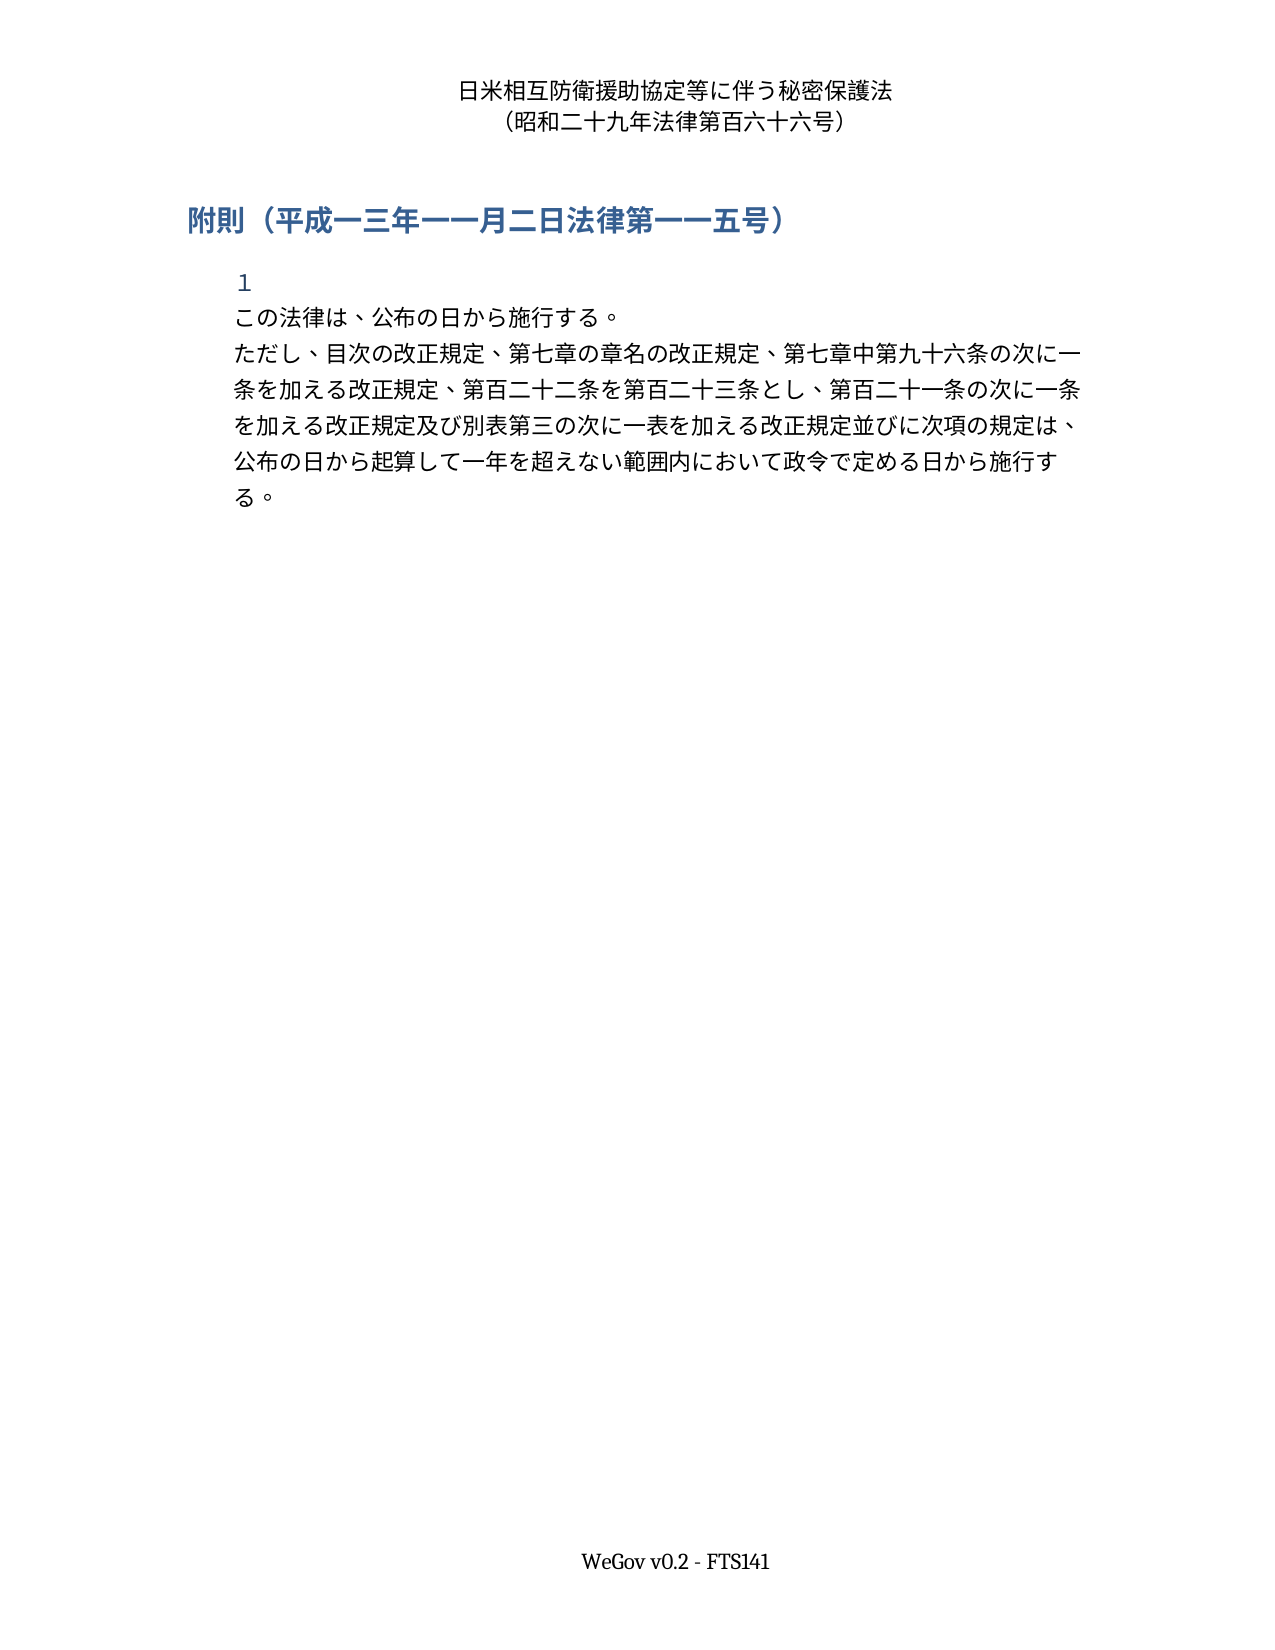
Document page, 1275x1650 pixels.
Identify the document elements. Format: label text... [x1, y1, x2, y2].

subtitle 附則（平成一三年一一月二日法律第一一五号） [187, 200, 1087, 240]
subtitle １ [233, 266, 1087, 298]
text この法律は、公布の日から施行する。 ただし、目次の改正規定、第七章の章名の改正規定、第七章中第九十六条の次に一条を加える改正規定、第百二十二条を第百二十三条とし、第百二十一条の次に一条を加える改正規定及び別表第三の次に一表を加える改正規定並びに次項の規定は、公布の日から起算して一年を超えない範囲内において政令で定める日から施行する。 [233, 302, 1087, 513]
